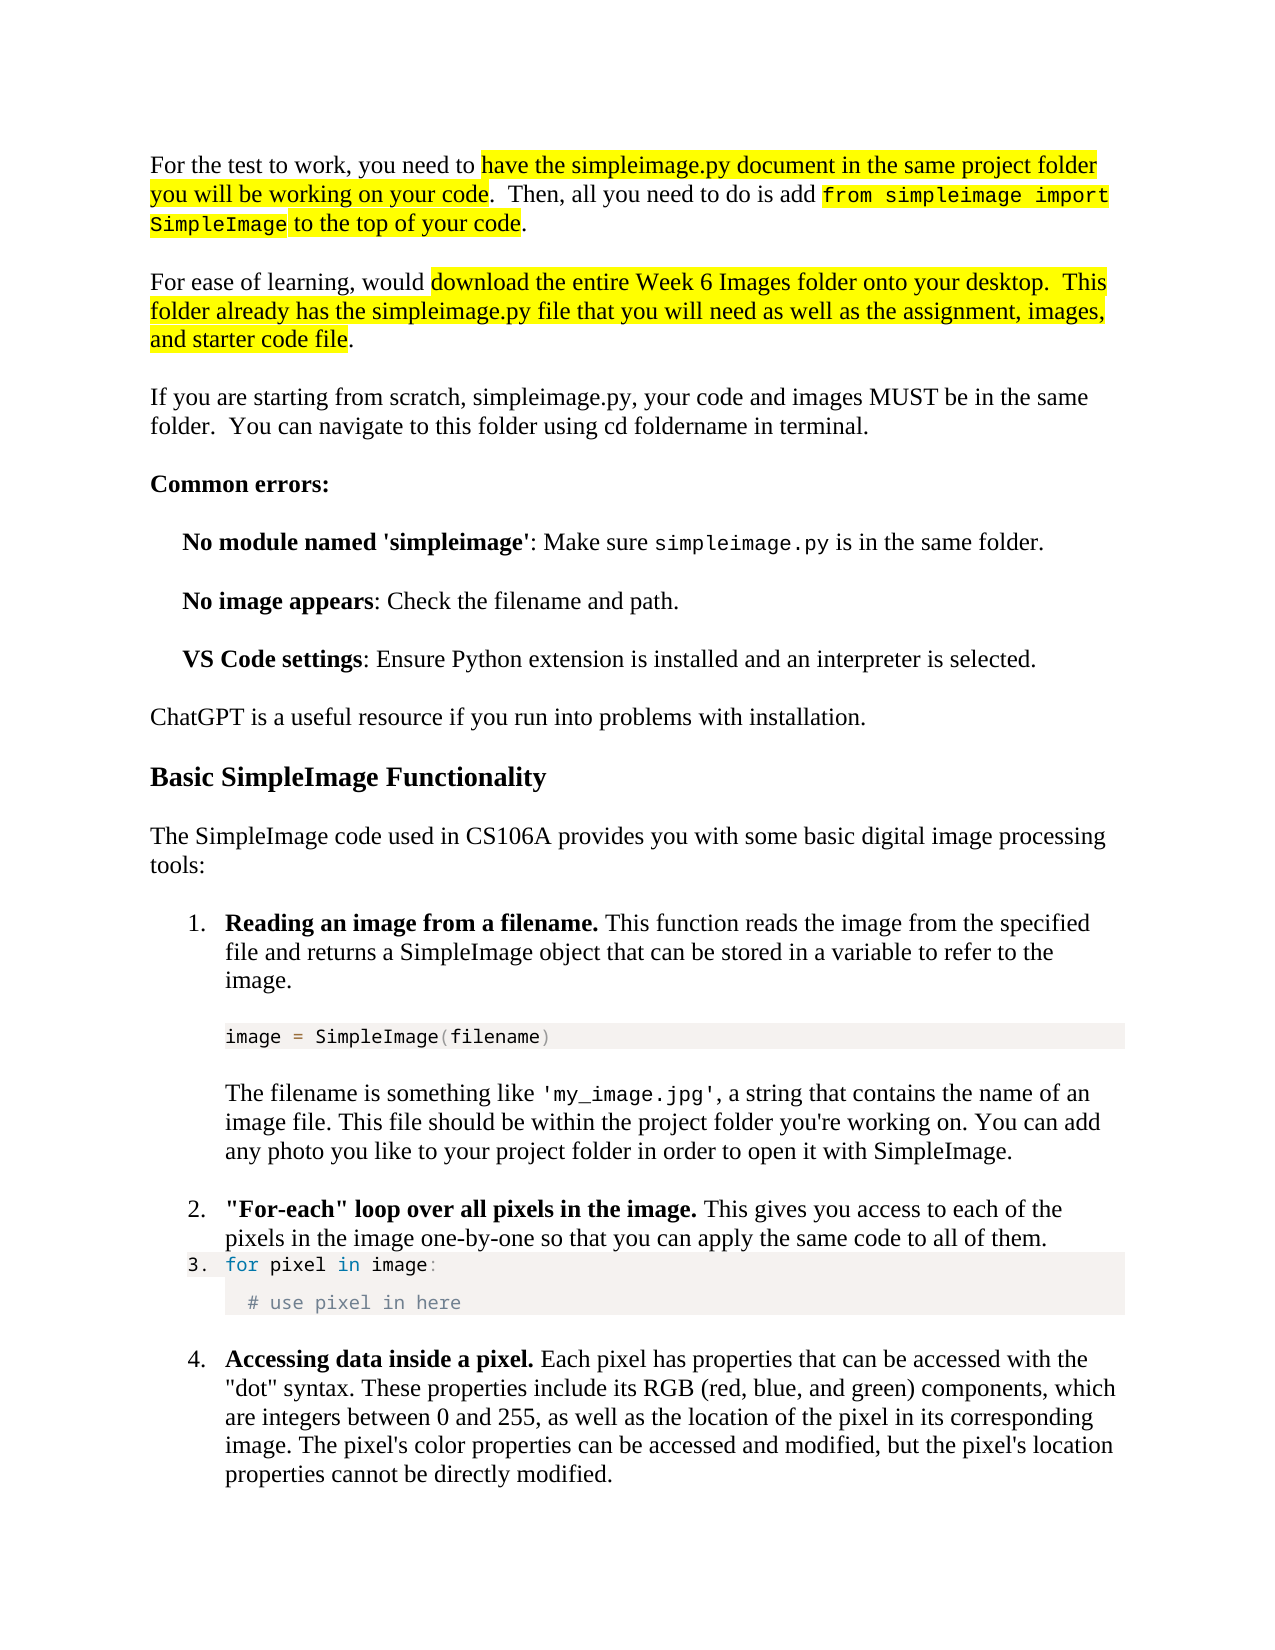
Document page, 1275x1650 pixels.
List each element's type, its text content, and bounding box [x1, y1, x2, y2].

text For ease of learning, would download the entire Week 6 Images folder onto your desktop. This folder already has the simpleimage.py file that you will need as well as the assignment, images, and starter code file. [150, 267, 1125, 353]
list Reading an image from a filename. This function reads the image from the specified file and returns a SimpleImage object that can be stored in a variable to refer to the image. [187, 908, 1125, 994]
text Common errors: [150, 469, 1125, 498]
list "For-each" loop over all pixels in the image. This gives you access to each of the pixels in the image one-by-one so that you can apply the same code to all of them. [187, 1194, 1125, 1252]
list for pixel in image: [187, 1252, 1125, 1277]
text If you are starting from scratch, simpleimage.py, your code and images MUST be in the same folder. You can navigate to this folder using cd foldername in terminal. [150, 382, 1125, 440]
list Accessing data inside a pixel. Each pixel has properties that can be accessed with the "dot" syntax. These properties include its RGB (red, blue, and green) components, which are integers between 0 and 255, as well as the location of the pixel in its corresponding image. The pixel's color properties can be accessed and modified, but the pixel's location properties cannot be directly modified. [187, 1344, 1125, 1488]
text The filename is something like 'my_image.jpg', a string that contains the name of an image file. This file should be within the project folder you're working on. You can add any photo you like to your project folder in order to open it with SimpleImage. [225, 1078, 1125, 1165]
text The SimpleImage code used in CS106A provides you with some basic digital image processing tools: [150, 821, 1125, 879]
text ChatGPT is a useful resource if you run into problems with installation. [150, 702, 1125, 730]
text For the test to work, you need to have the simpleimage.py document in the same project folder you will be working on your code. Then, all you need to do is add from simpleimage import SimpleImage to the top of your code. [150, 150, 1125, 238]
text # use pixel in here [225, 1290, 1125, 1315]
text image = SimpleImage(filename) [225, 1023, 1125, 1049]
text  No module named 'simpleimage': Make sure simpleimage.py is in the same folder. [150, 527, 1125, 557]
text  No image appears: Check the filename and path. [150, 586, 1125, 614]
text Basic SimpleImage Functionality [150, 759, 1125, 792]
text  VS Code settings: Ensure Python extension is installed and an interpreter is selected. [150, 644, 1125, 672]
